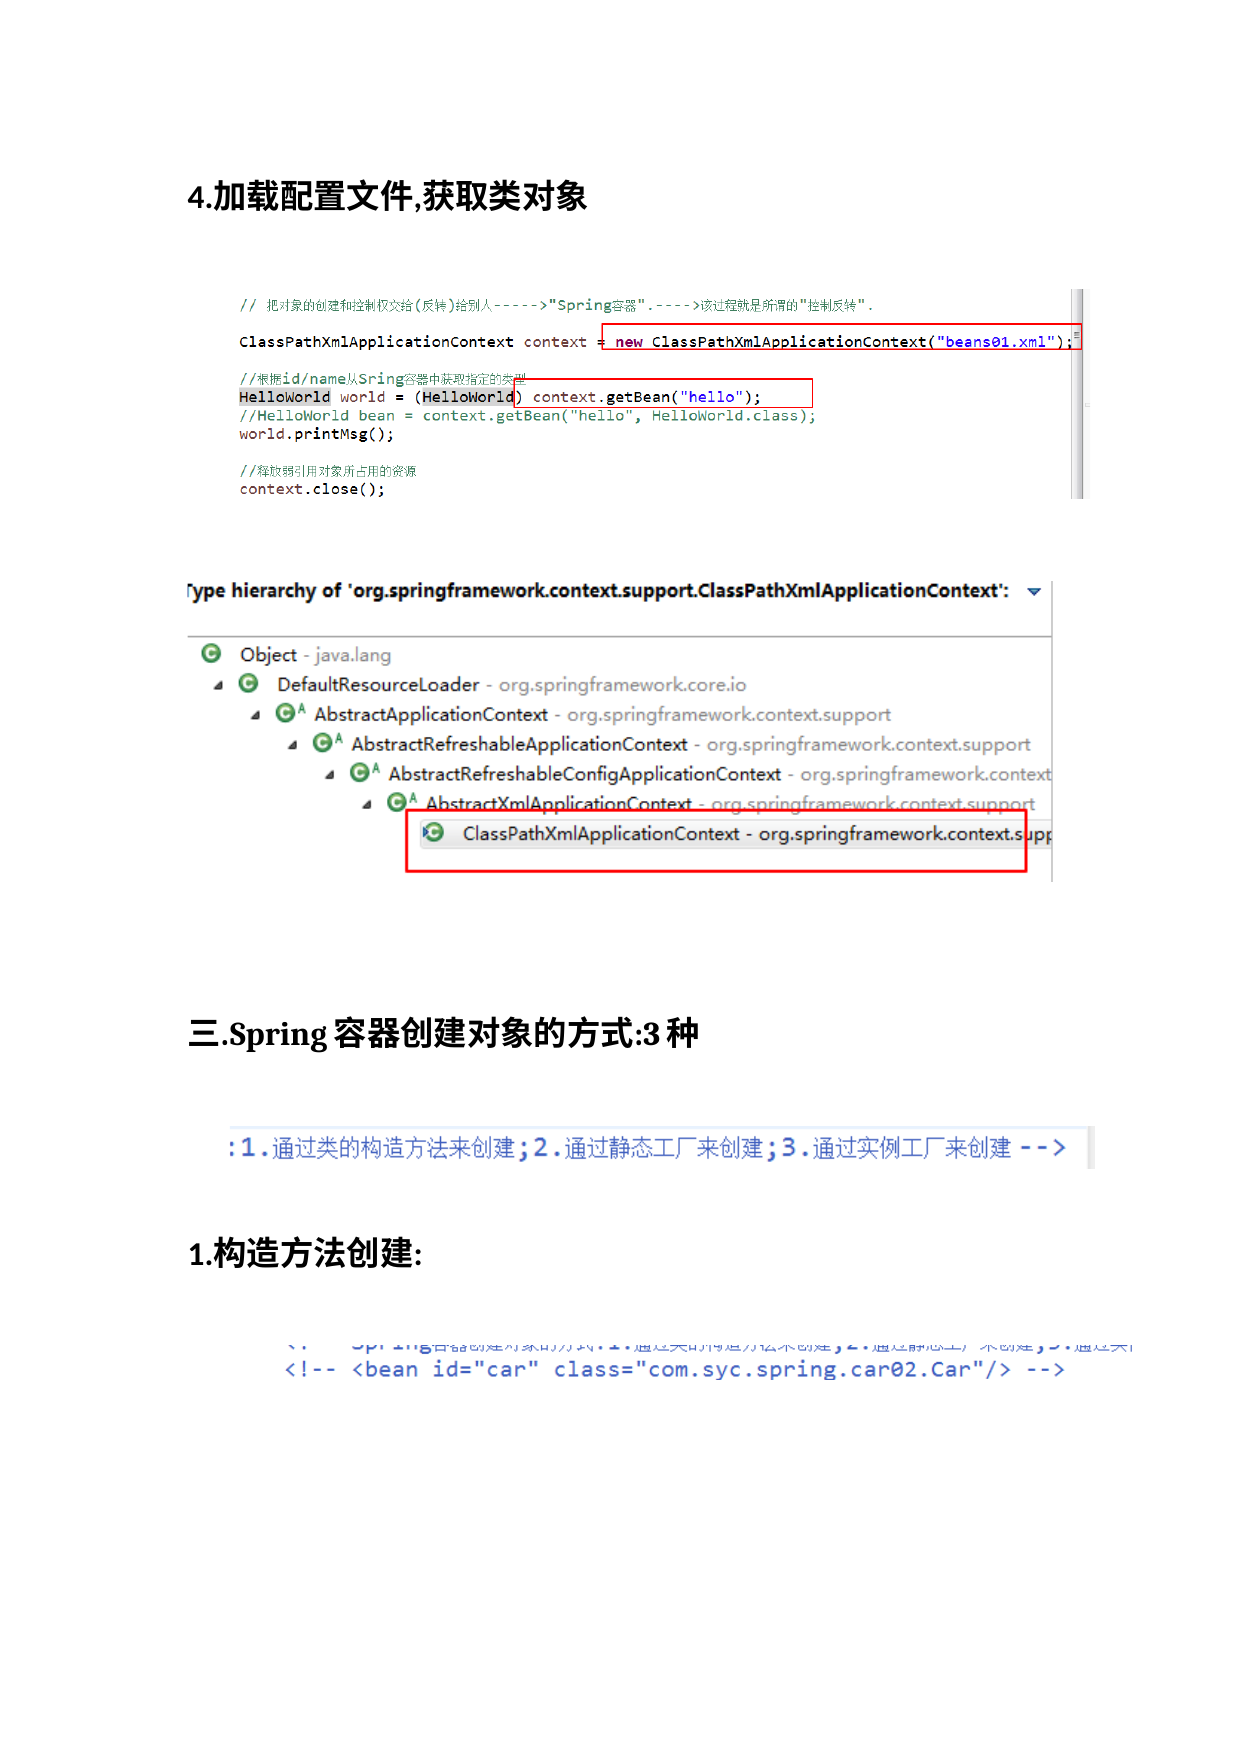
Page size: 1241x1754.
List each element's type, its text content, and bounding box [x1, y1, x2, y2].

subtitle Spring容器创建对象的方式:3种 [187, 999, 1053, 1064]
subtitle 4.加载配置文件,获取类对象 [187, 162, 1053, 227]
subtitle 1.构造方法创建: [187, 1218, 1053, 1283]
picture [225, 289, 1091, 499]
picture [267, 1345, 1133, 1380]
picture [187, 581, 1053, 882]
picture [229, 1126, 1095, 1169]
